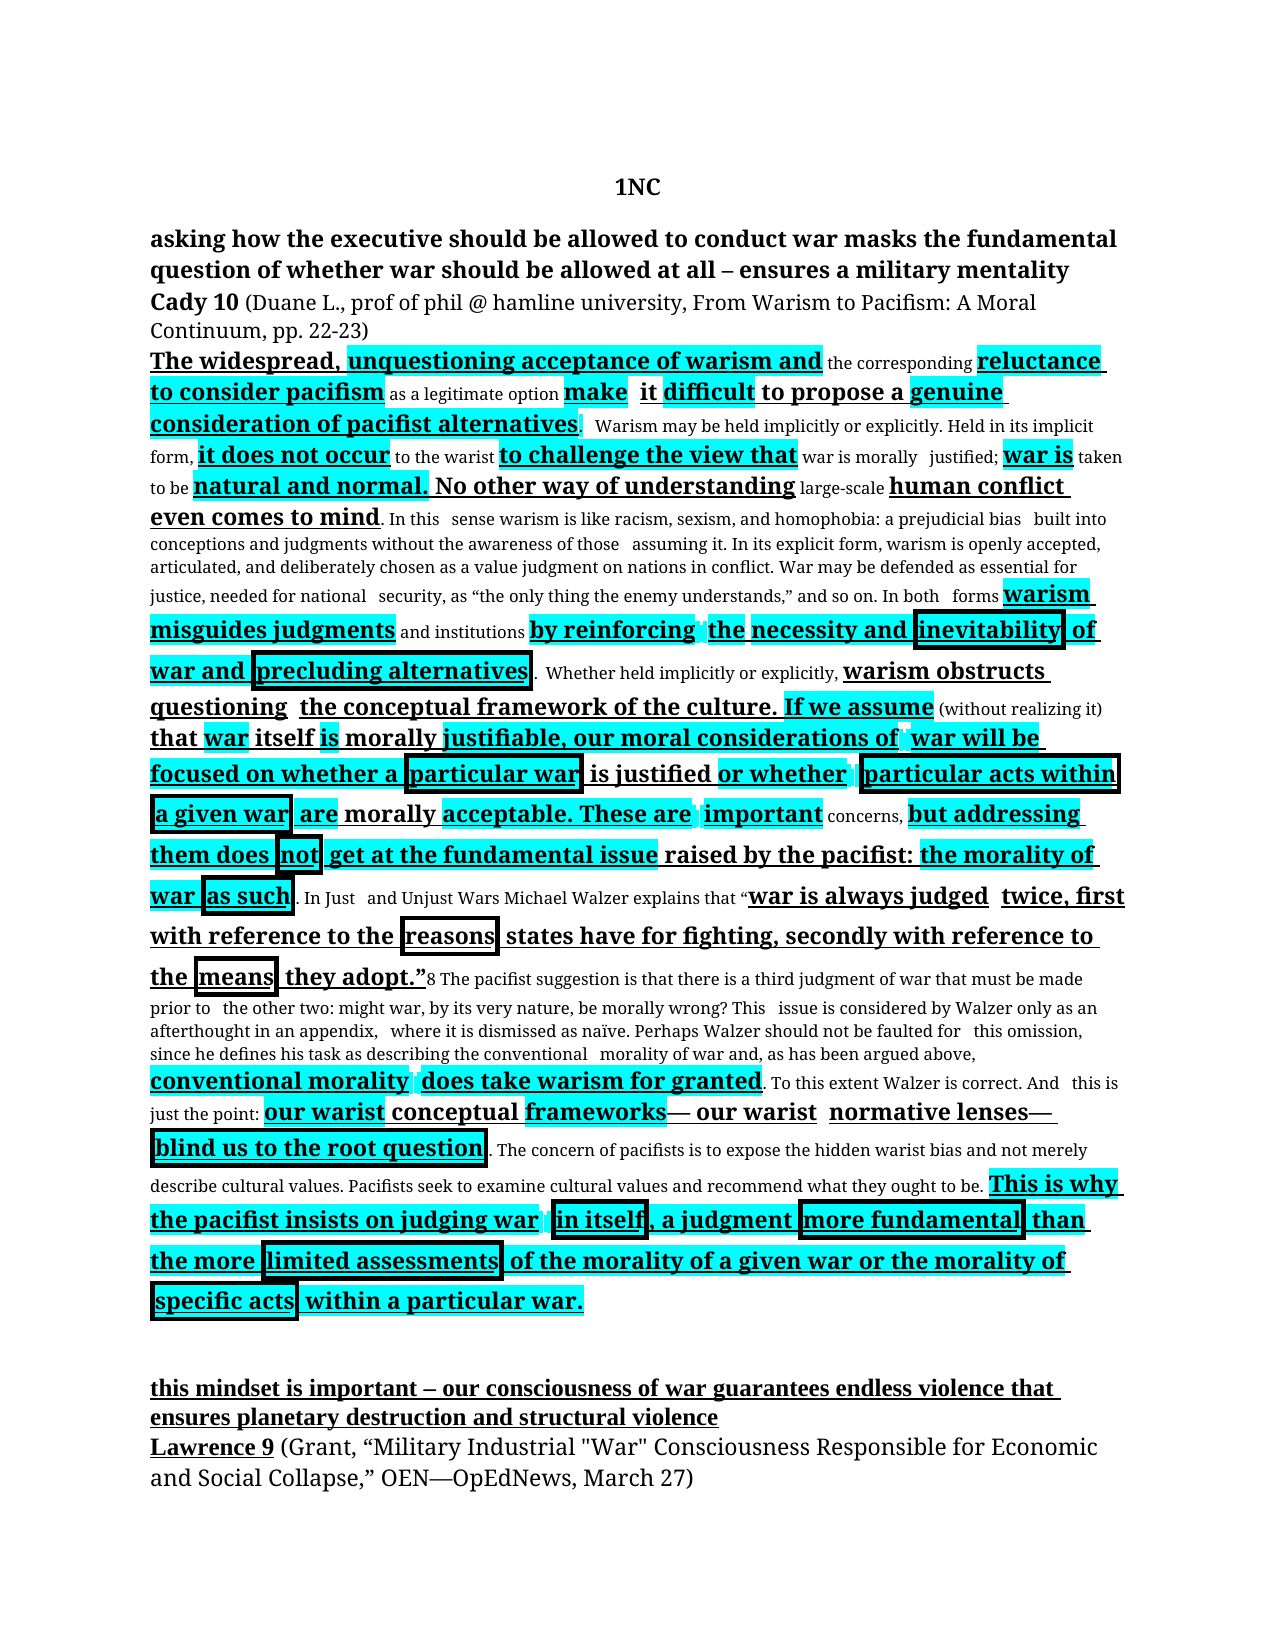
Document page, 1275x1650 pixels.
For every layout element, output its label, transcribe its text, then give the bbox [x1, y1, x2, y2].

subtitle asking how the executive should be allowed to conduct war masks the fundamental question of whether war should be allowed at all – ensures a military mentality [150, 223, 1125, 285]
text Lawrence 9 (Grant, “Military Industrial "War" Consciousness Responsible for Economic and Social Collapse,” OEN—OpEdNews, March 27) [150, 1431, 1125, 1493]
subtitle 1NC [150, 171, 1125, 202]
text Cady 10 (Duane L., prof of phil @ hamline university, From Warism to Pacifism: A Moral Continuum, pp. 22-23) [150, 285, 1125, 345]
text The widespread, unquestioning acceptance of warism and the corresponding reluctance to consider pacifism as a legitimate option make it difficult to propose a genuine consideration of pacifist alternatives. Warism may be held implicitly or explicitly. Held in its implicit form, it does not occur to the warist to challenge the view that war is morally justified; war is taken to be natural and normal. No other way of understanding large-scale human conflict even comes to mind. In this sense warism is like racism, sexism, and homophobia: a prejudicial bias built into conceptions and judgments without the awareness of those assuming it. In its explicit form, warism is openly accepted, articulated, and deliberately chosen as a value judgment on nations in conflict. War may be defended as essential for justice, needed for national security, as “the only thing the enemy understands,” and so on. In both forms warism misguides judgments and institutions by reinforcing the necessity and inevitability of war and precluding alternatives. Whether held implicitly or explicitly, warism obstructs questioning the conceptual framework of the culture. If we assume (without realizing it) that war itself is morally justifiable, our moral considerations of war will be focused on whether a particular war is justified or whether particular acts within a given war are morally acceptable. These are important concerns, but addressing them does not get at the fundamental issue raised by the pacifist: the morality of war as such. In Just and Unjust Wars Michael Walzer explains that “war is always judged twice, first with reference to the reasons states have for fighting, secondly with reference to the means they adopt.”8 The pacifist suggestion is that there is a third judgment of war that must be made prior to the other two: might war, by its very nature, be morally wrong? This issue is considered by Walzer only as an afterthought in an appendix, where it is dismissed as naïve. Perhaps Walzer should not be faulted for this omission, since he defines his task as describing the conventional morality of war and, as has been argued above, conventional morality does take warism for granted. To this extent Walzer is correct. And this is just the point: our warist conceptual frameworks— our warist normative lenses— blind us to the root question. The concern of pacifists is to expose the hidden warist bias and not merely describe cultural values. Pacifists seek to examine cultural values and recommend what they ought to be. This is why the pacifist insists on judging war in itself, a judgment more fundamental than the more limited assessments of the morality of a given war or the morality of specific acts within a particular war. [150, 345, 1125, 1321]
subtitle this mindset is important – our consciousness of war guarantees endless violence that ensures planetary destruction and structural violence [150, 1373, 1125, 1431]
